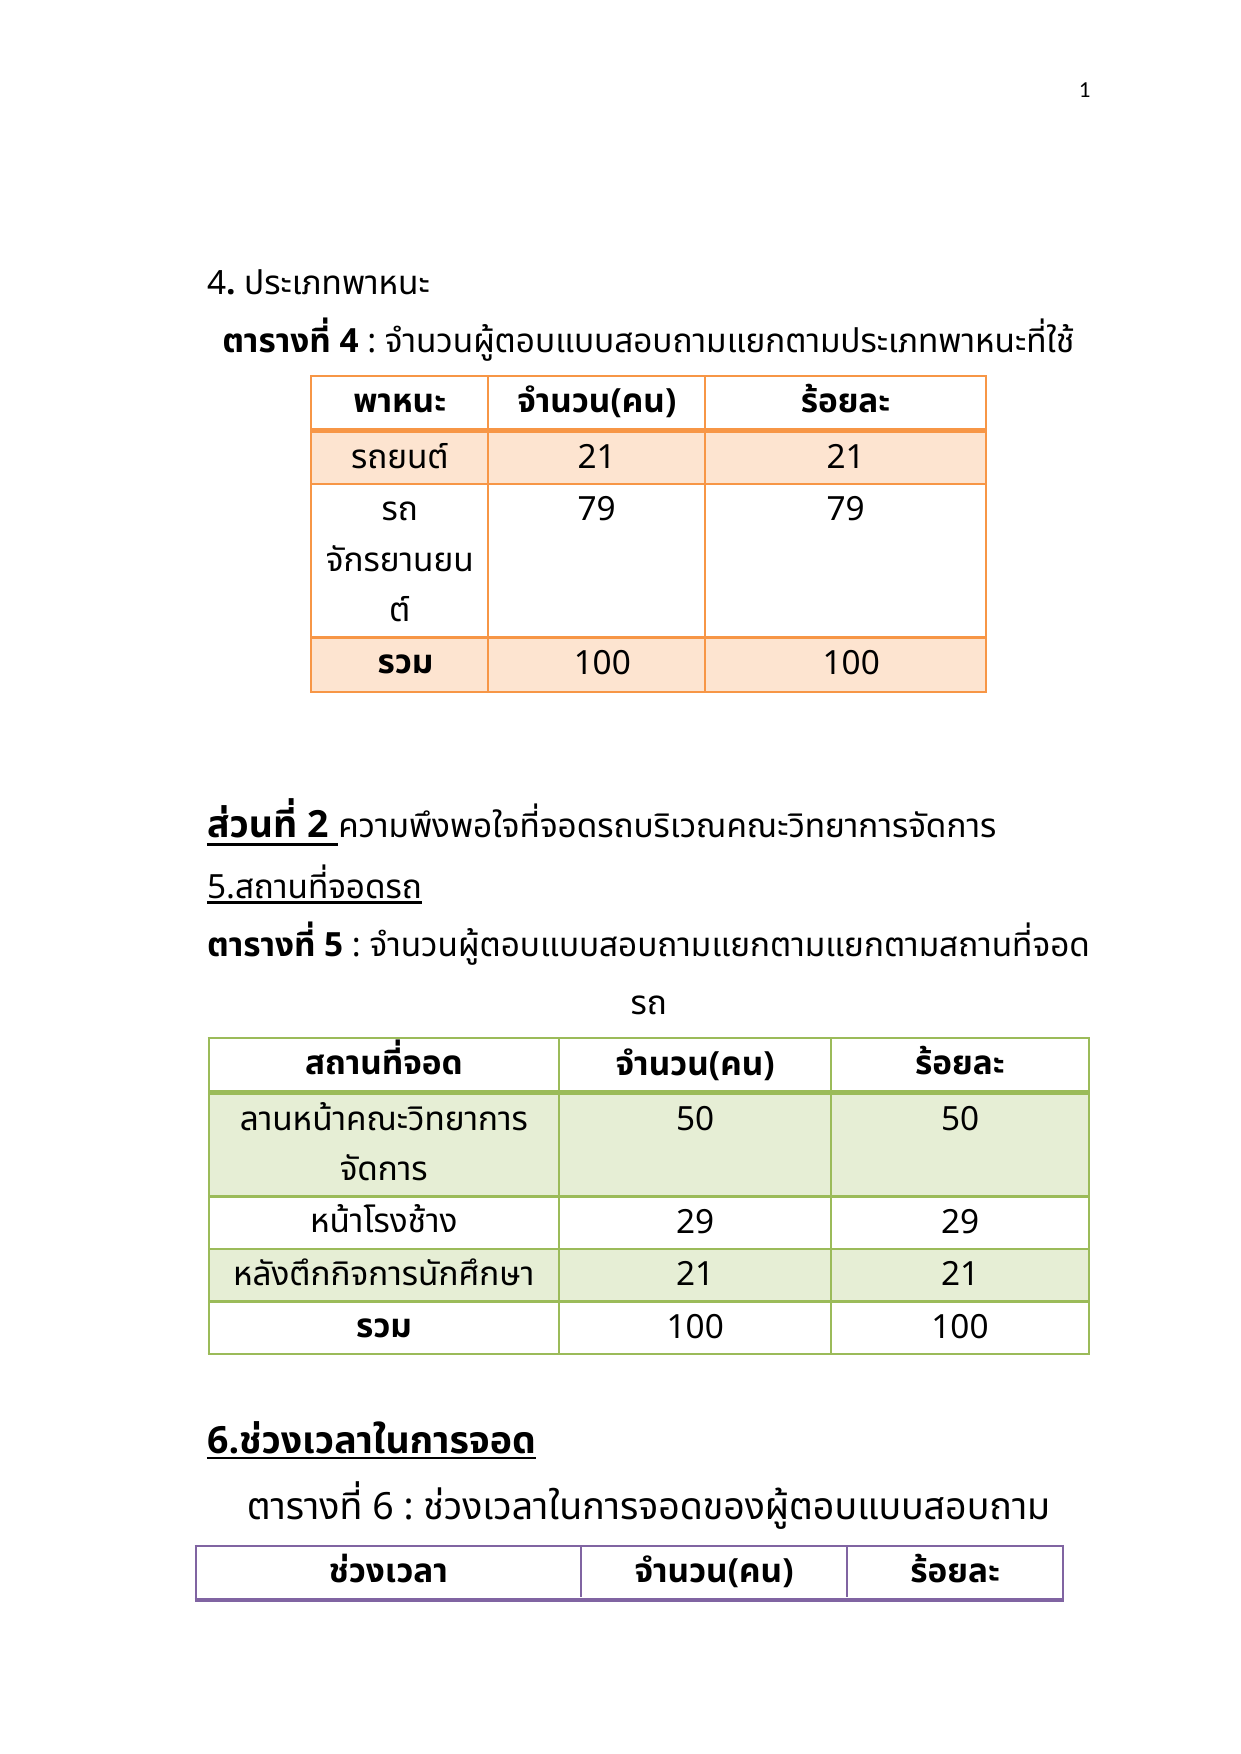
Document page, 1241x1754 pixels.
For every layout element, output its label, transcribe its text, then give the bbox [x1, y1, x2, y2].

table_header สถานที่จอด [210, 1039, 558, 1090]
table_cell 100 [832, 1303, 1088, 1353]
table_cell หน้าโรงช้าง [210, 1198, 558, 1248]
table_cell หลังตึกกิจการนักศึกษา [210, 1250, 558, 1300]
table_cell 100 [706, 639, 985, 691]
table_cell 21 [489, 433, 704, 483]
text 6.ช่วงเวลาในการจอด [207, 1414, 1090, 1471]
table_cell รถจักรยานยนต์ [312, 485, 487, 636]
text ตารางที่ 6 : ช่วงเวลาในการจอดของผู้ตอบแบบสอบถาม [207, 1479, 1090, 1536]
table_cell 79 [706, 485, 985, 636]
table_cell 21 [706, 433, 985, 483]
table_header ร้อยละ [706, 377, 985, 428]
table_cell 79 [489, 485, 704, 636]
table_header จำนวน(คน) [560, 1039, 830, 1090]
table_cell 29 [832, 1198, 1088, 1248]
text ตารางที่ 5 : จำนวนผู้ตอบแบบสอบถามแยกตามแยกตามสถานที่จอดรถ [207, 921, 1090, 1030]
table_cell 21 [560, 1250, 830, 1300]
table_header พาหนะ [312, 377, 487, 428]
table_header ช่วงเวลา [197, 1547, 580, 1597]
text 5.สถานที่จอดรถ [207, 863, 1090, 914]
table_cell 50 [832, 1095, 1088, 1195]
table_cell ลานหน้าคณะวิทยาการจัดการ [210, 1095, 558, 1195]
table_cell 50 [560, 1095, 830, 1195]
table_cell รวม [210, 1303, 558, 1353]
table_cell 100 [560, 1303, 830, 1353]
table_cell รถยนต์ [312, 433, 487, 483]
text 4. ประเภทพาหนะ [207, 259, 1090, 309]
text ส่วนที่ 2 ความพึงพอใจที่จอดรถบริเวณคณะวิทยาการจัดการ [207, 797, 1090, 854]
text ตารางที่ 4 : จำนวนผู้ตอบแบบสอบถามแยกตามประเภทพาหนะที่ใช้ [207, 317, 1090, 368]
table_header จำนวน(คน) [582, 1547, 846, 1597]
table_cell รวม [312, 639, 487, 691]
table_cell 29 [560, 1198, 830, 1248]
table_cell 100 [489, 639, 704, 691]
table_cell 21 [832, 1250, 1088, 1300]
table_header ร้อยละ [832, 1039, 1088, 1090]
table_header จำนวน(คน) [489, 377, 704, 428]
table_header ร้อยละ [848, 1547, 1062, 1597]
